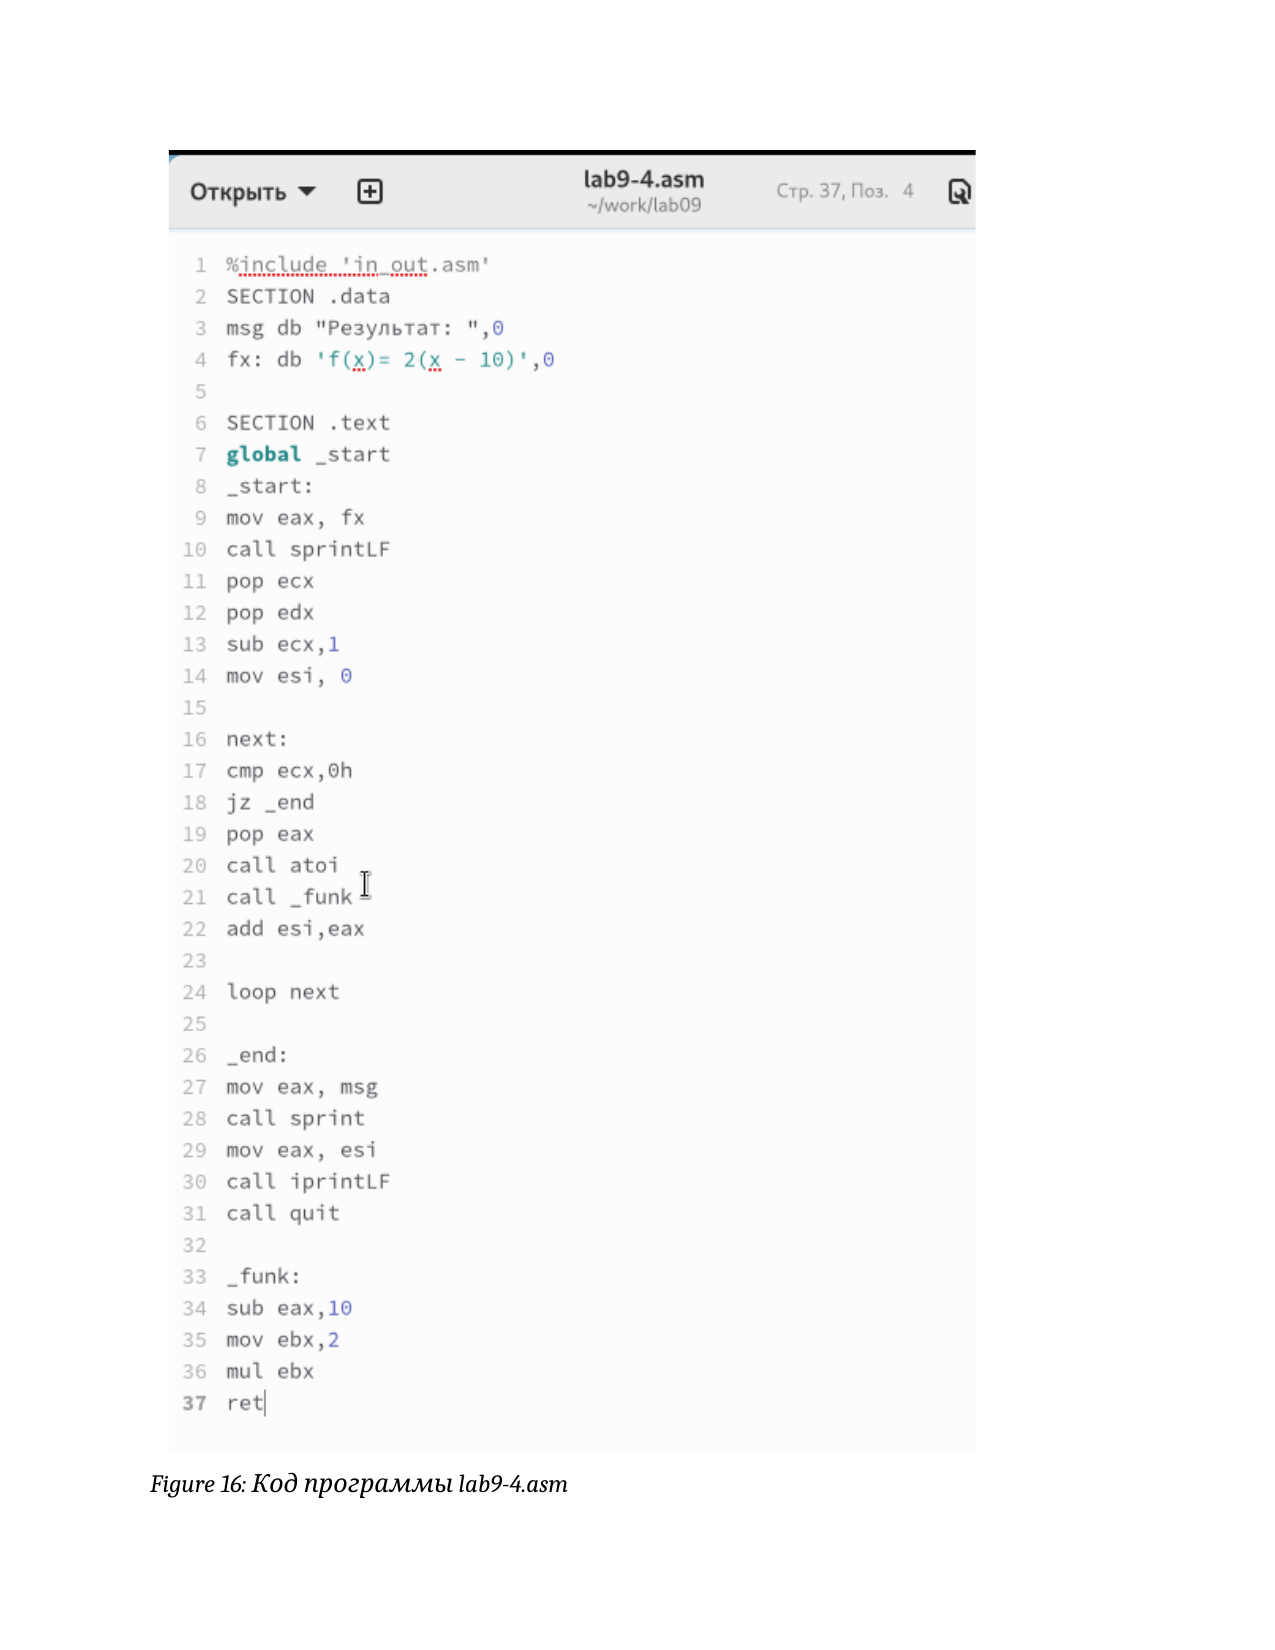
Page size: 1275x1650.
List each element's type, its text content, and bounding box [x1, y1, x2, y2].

picture [168, 150, 976, 1450]
text Figure 16: Код программы lab9-4.asm [150, 1470, 1125, 1499]
